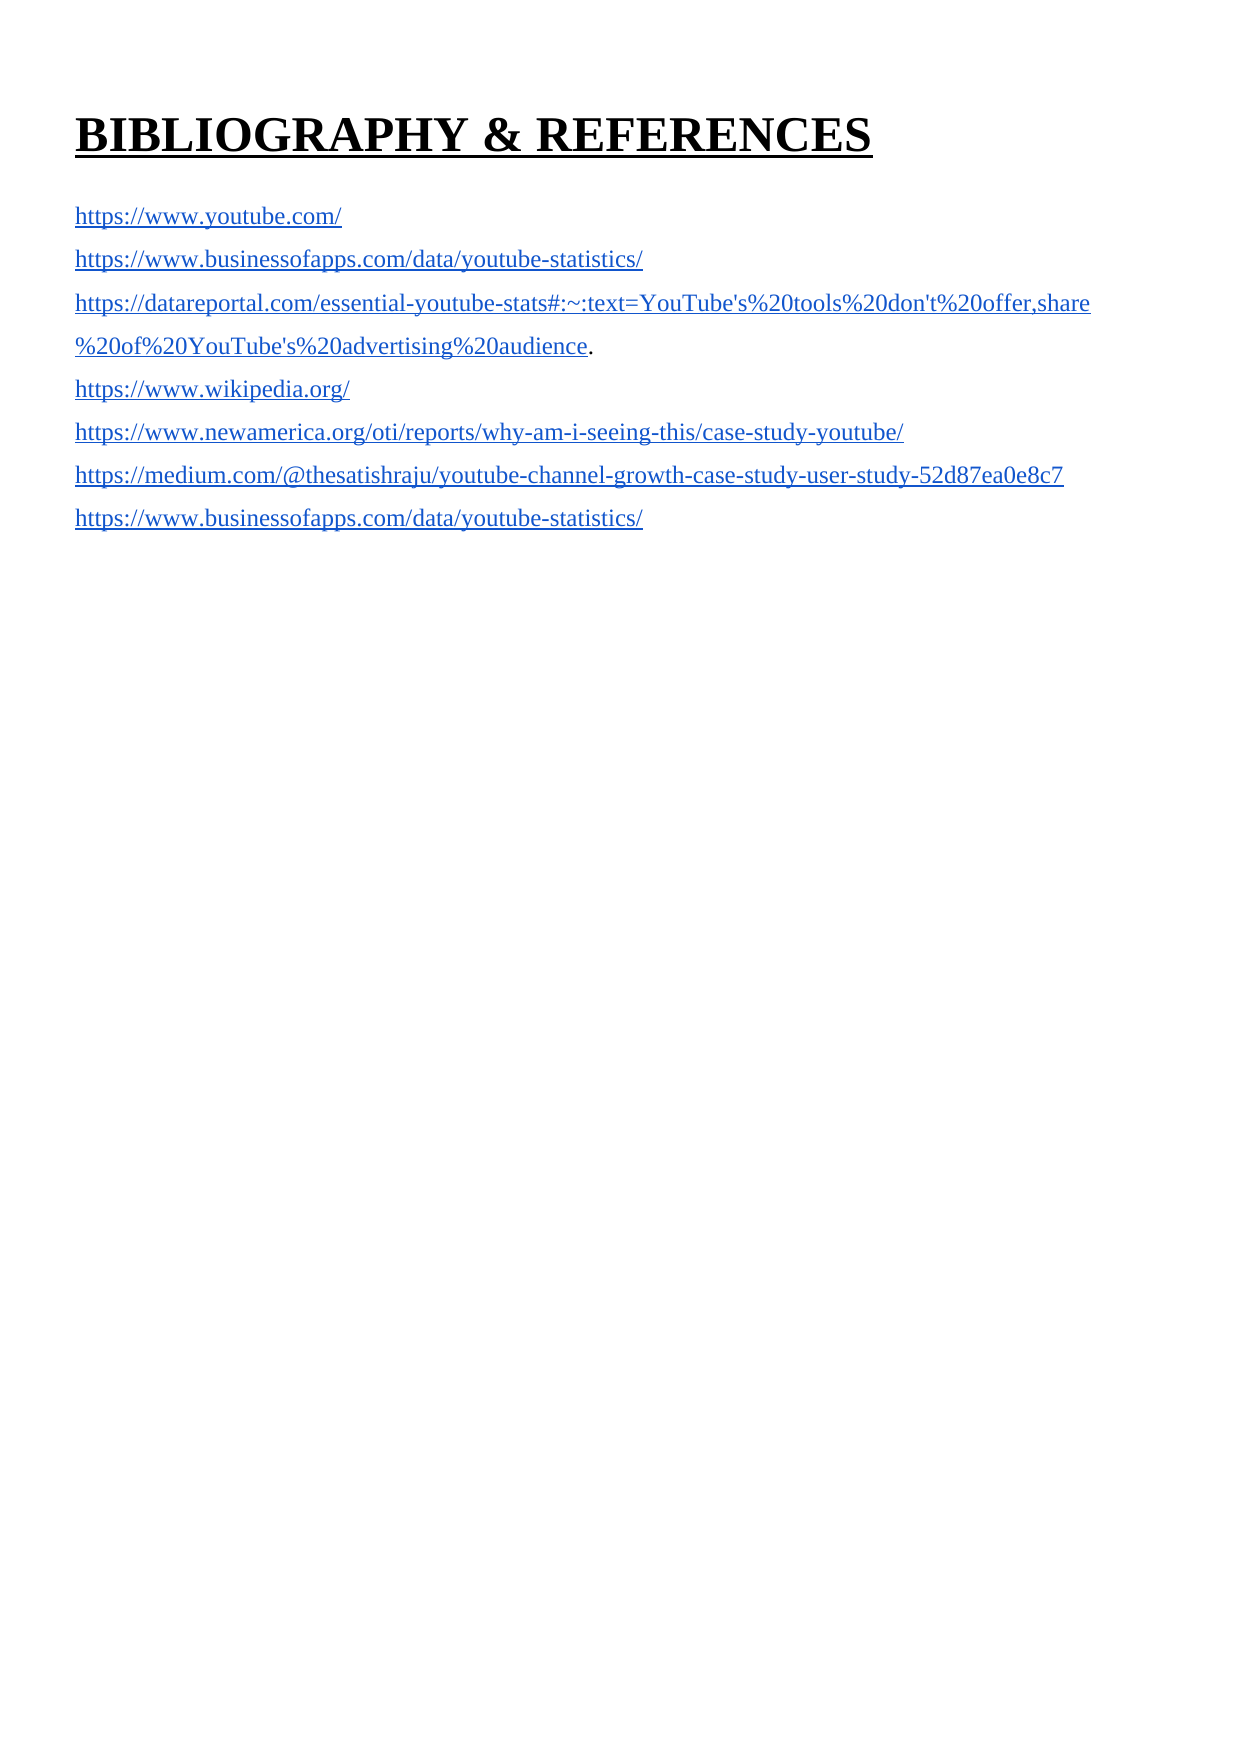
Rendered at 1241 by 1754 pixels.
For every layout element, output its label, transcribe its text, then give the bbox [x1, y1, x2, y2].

text https://medium.com/@thesatishraju/youtube-channel-growth-case-study-user-study-52d87ea0e8c7 [75, 460, 1156, 489]
text https://www.youtube.com/ [75, 201, 1156, 230]
text https://www.newamerica.org/oti/reports/why-am-i-seeing-this/case-study-youtube/ [75, 417, 1156, 446]
text https://www.businessofapps.com/data/youtube-statistics/ [75, 244, 1156, 273]
text https://www.businessofapps.com/data/youtube-statistics/ [75, 503, 1156, 532]
text https://www.wikipedia.org/ [75, 374, 1156, 403]
text BIBLIOGRAPHY & REFERENCES [75, 105, 1156, 163]
text https://datareportal.com/essential-youtube-stats#:~:text=YouTube's%20tools%20don't%20offer,share%20of%20YouTube's%20advertising%20audience. [75, 288, 1156, 359]
